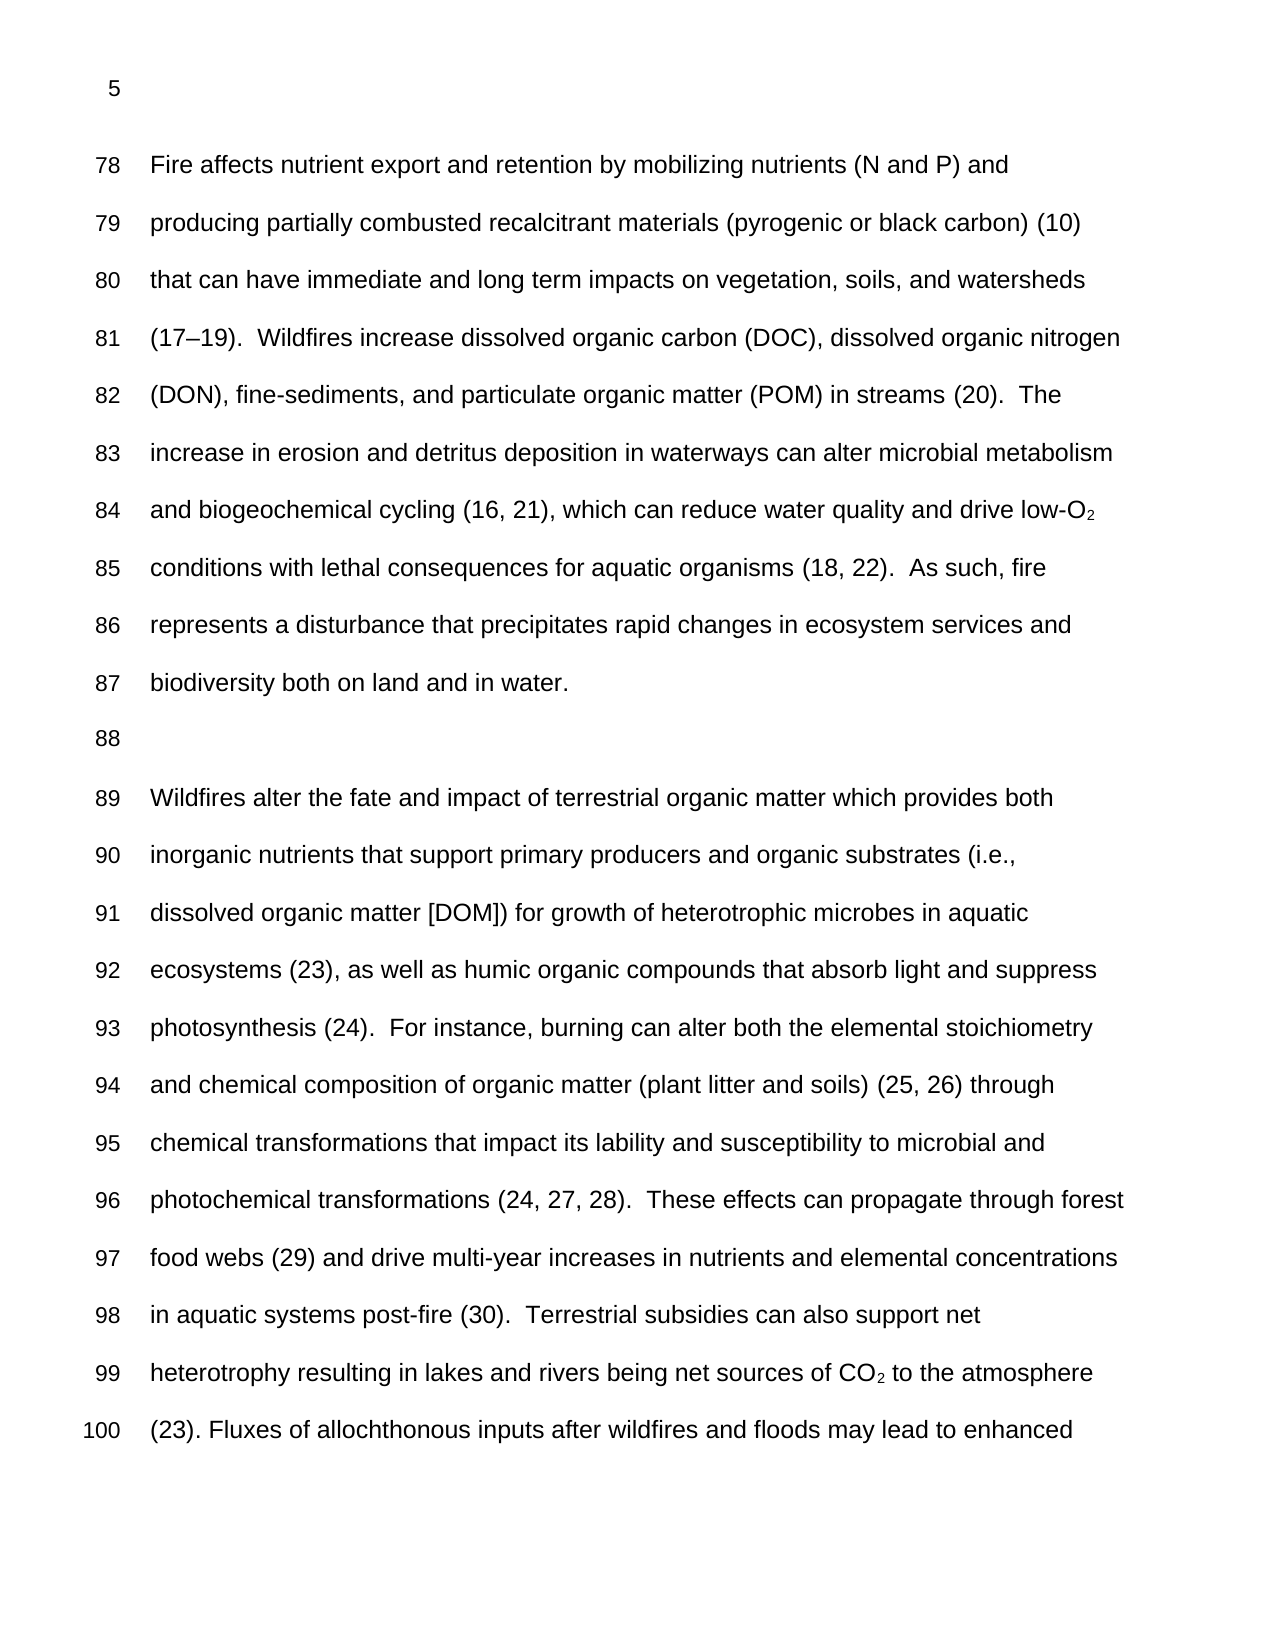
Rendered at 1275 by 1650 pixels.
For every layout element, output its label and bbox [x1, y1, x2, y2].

text [150, 150, 1125, 696]
text [150, 782, 1125, 1444]
